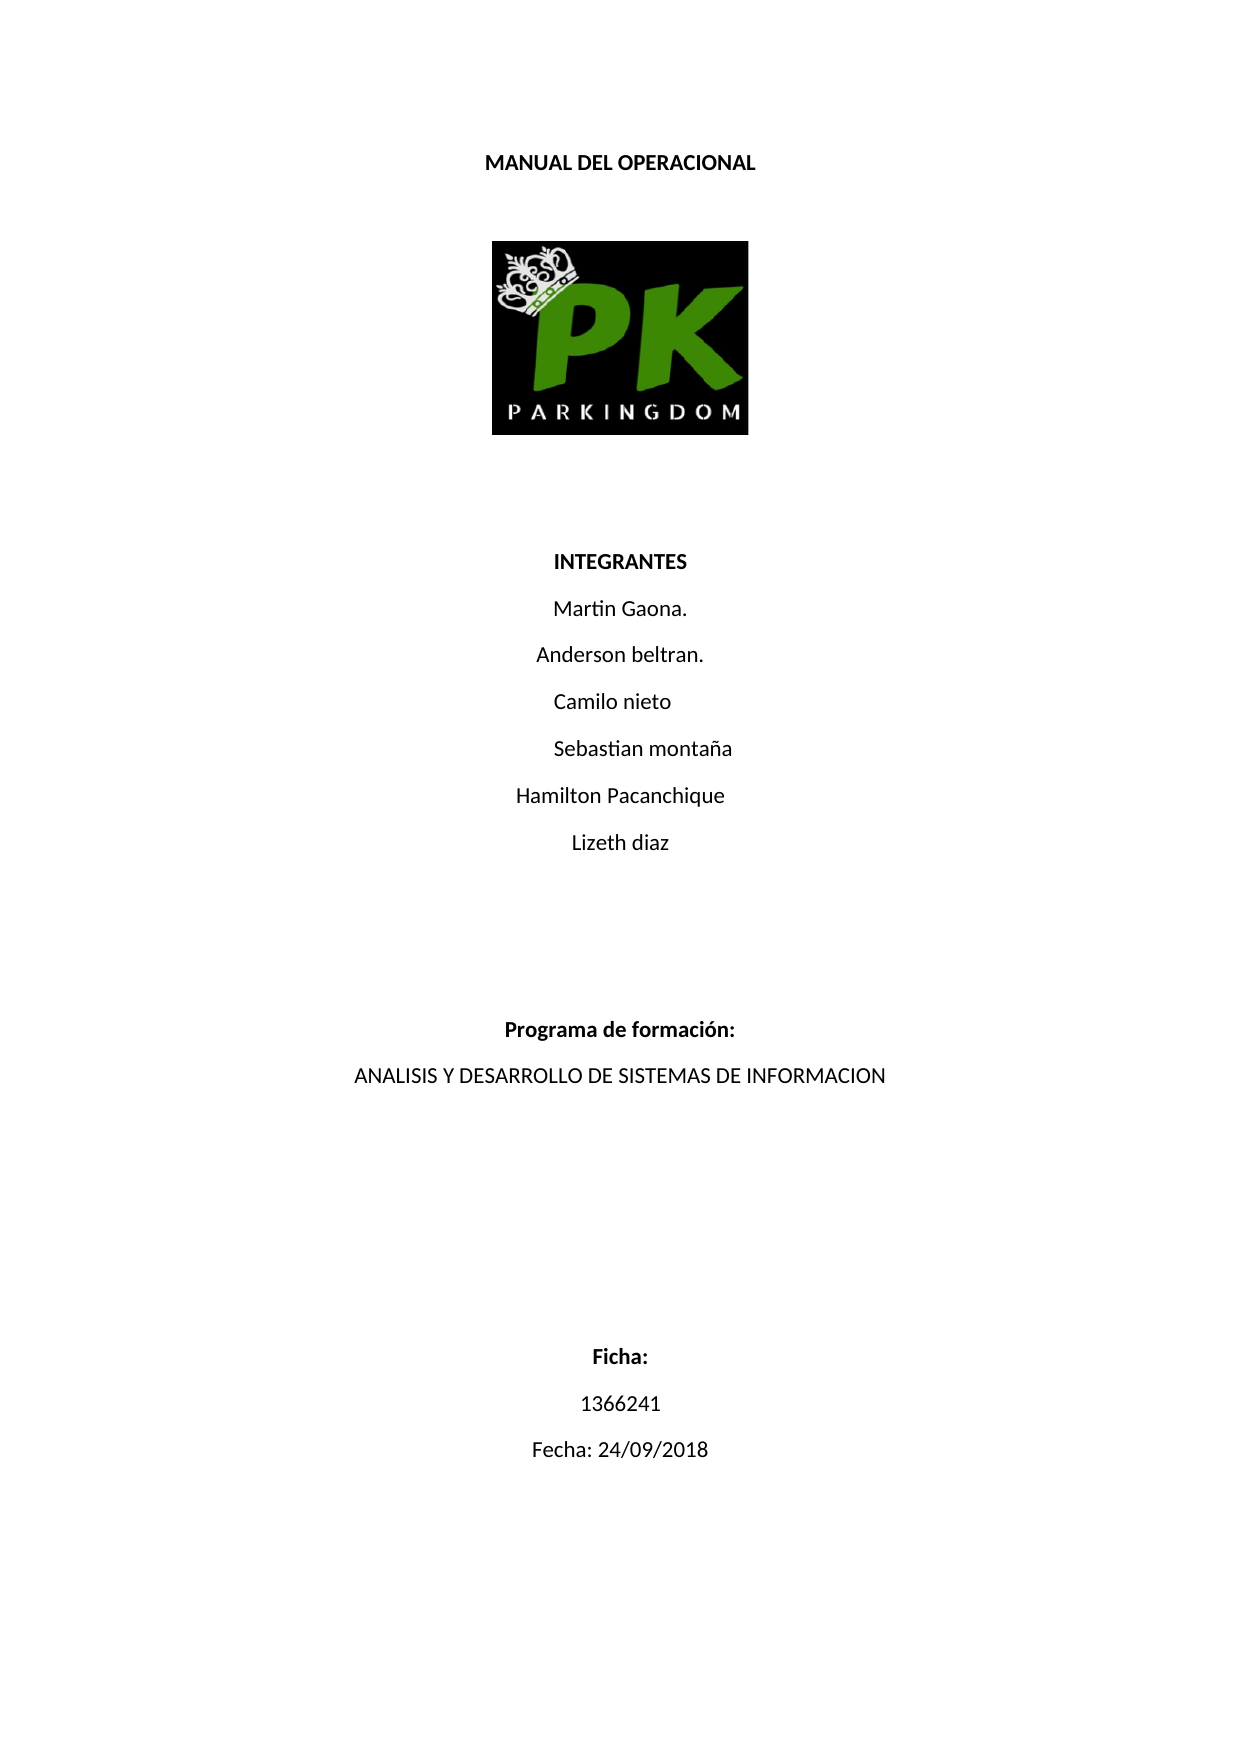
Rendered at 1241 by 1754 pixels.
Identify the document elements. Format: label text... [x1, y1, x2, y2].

text Lizeth diaz [177, 828, 1063, 856]
text ANALISIS Y DESARROLLO DE SISTEMAS DE INFORMACION [354, 1061, 1070, 1089]
text Martin Gaona. [177, 594, 1063, 622]
text Camilo nieto [554, 687, 756, 715]
text INTEGRANTES [177, 547, 1063, 575]
text Anderson beltran. [177, 641, 1063, 669]
text Ficha: [177, 1342, 1063, 1370]
text Programa de formación: [177, 1015, 1063, 1043]
text Fecha: 24/09/2018 [177, 1436, 1063, 1463]
text 1366241 [177, 1389, 1063, 1417]
picture [492, 241, 749, 435]
text Hamilton Pacanchique [177, 781, 1063, 809]
text Sebastian montaña [554, 734, 756, 762]
text MANUAL DEL OPERACIONAL [177, 148, 1063, 176]
